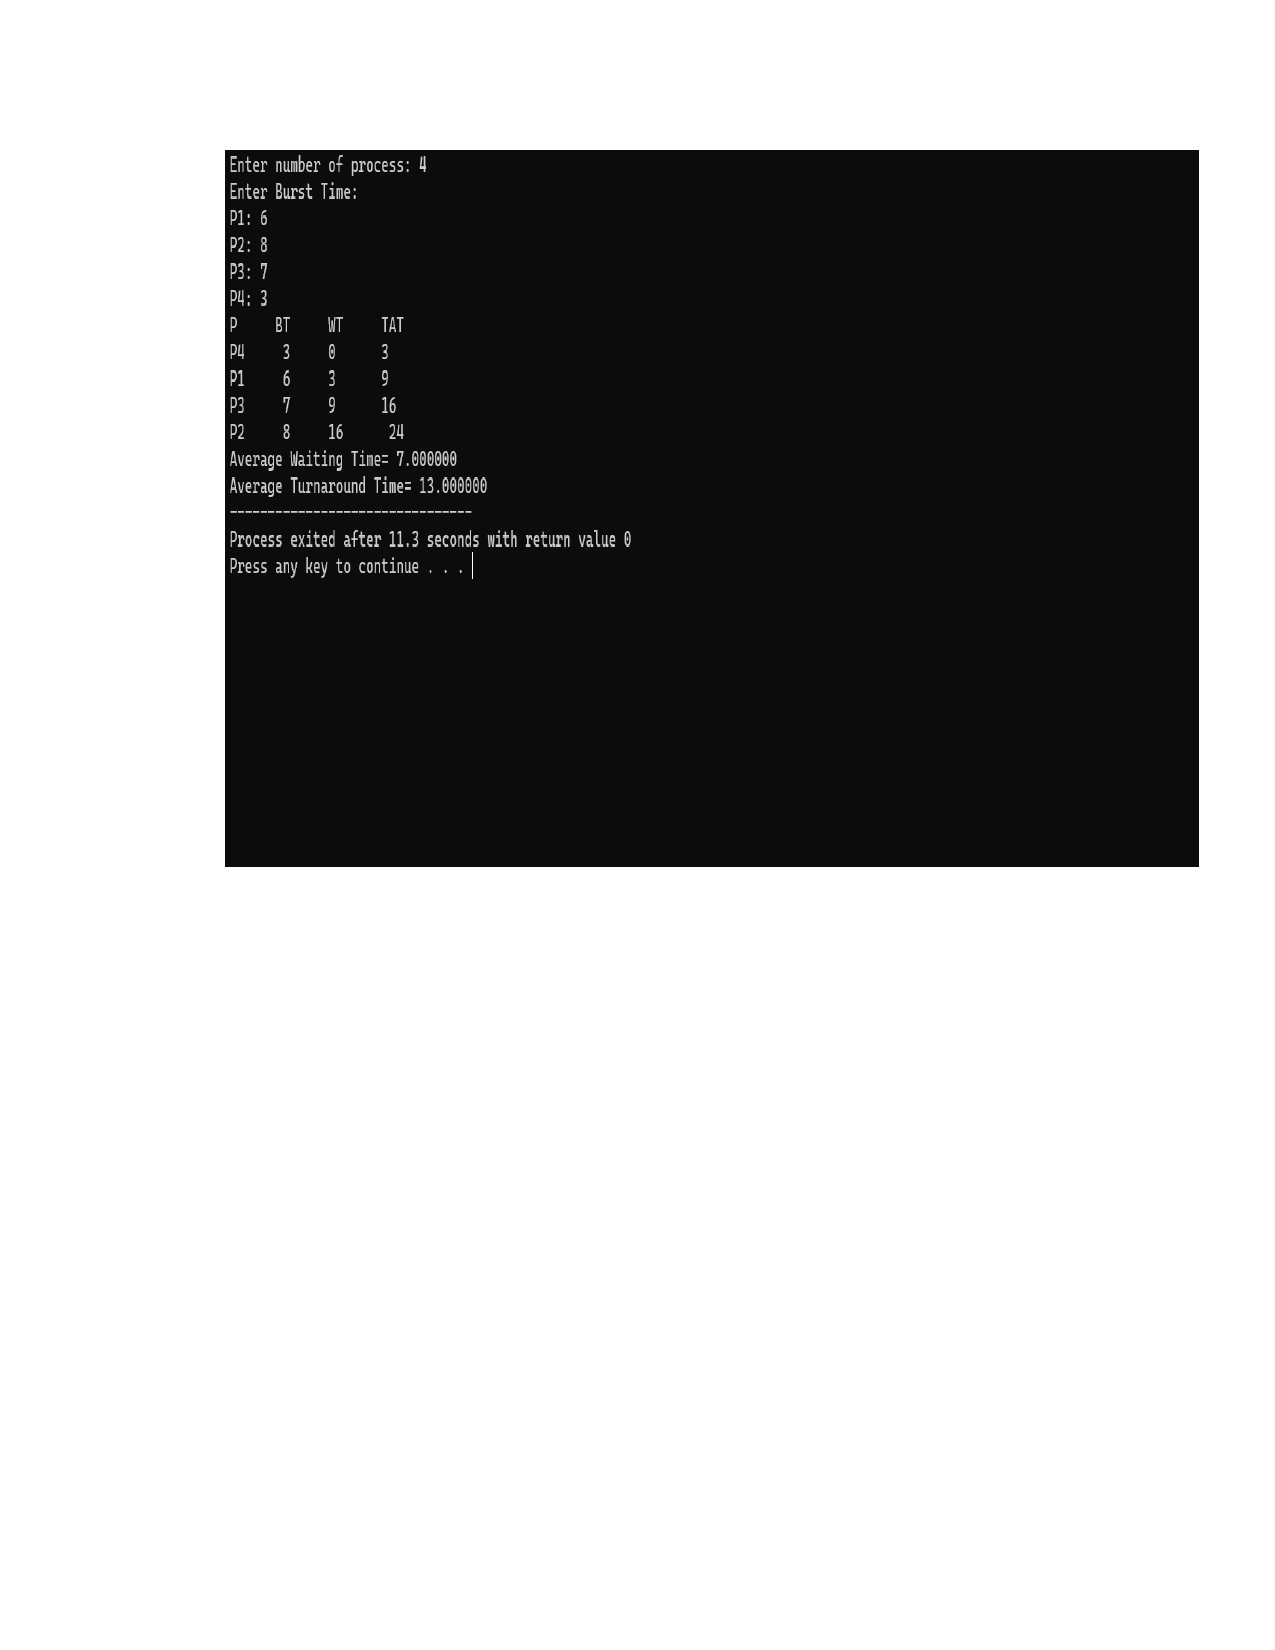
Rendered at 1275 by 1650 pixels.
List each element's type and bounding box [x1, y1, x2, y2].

picture [225, 150, 1199, 867]
